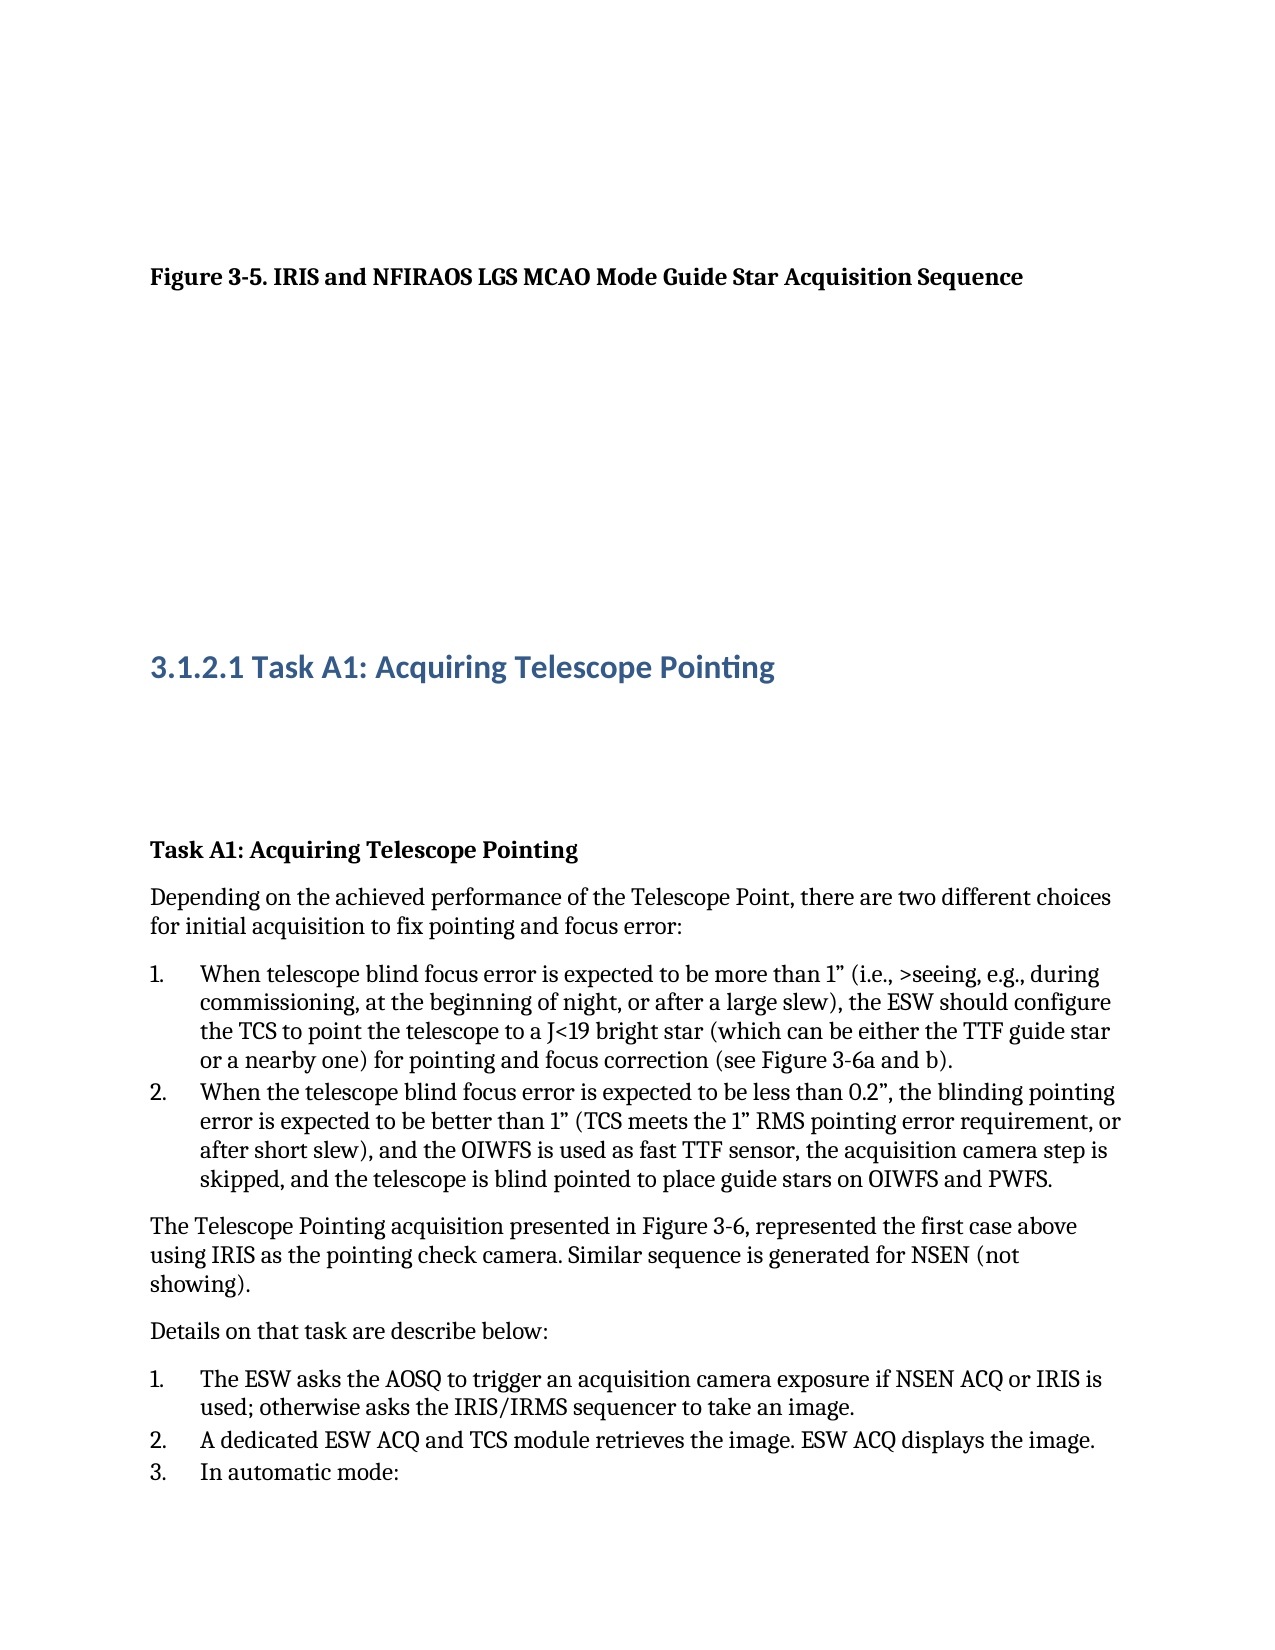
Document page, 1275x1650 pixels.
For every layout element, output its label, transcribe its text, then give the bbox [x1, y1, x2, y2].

text The Telescope Pointing acquisition presented in Figure 3-6, represented the first case above using IRIS as the pointing check camera. Similar sequence is generated for NSEN (not showing). [150, 1212, 1125, 1298]
text Details on that task are describe below: [150, 1317, 1125, 1346]
list A dedicated ESW ACQ and TCS module retrieves the image. ESW ACQ displays the image. [150, 1426, 1125, 1454]
list The ESW asks the AOSQ to trigger an acquisition camera exposure if NSEN ACQ or IRIS is used; otherwise asks the IRIS/IRMS sequencer to take an image. [150, 1364, 1125, 1422]
subtitle 3.1.2.1 Task A1: Acquiring Telescope Pointing [150, 646, 1125, 687]
text Depending on the achieved performance of the Telescope Point, there are two different choices for initial acquisition to fix pointing and focus error: [150, 883, 1125, 941]
list In automatic mode: [150, 1458, 1125, 1487]
list When telescope blind focus error is expected to be more than 1” (i.e., >seeing, e.g., during commissioning, at the beginning of night, or after a large slew), the ESW should configure the TCS to point the telescope to a J<19 bright star (which can be either the TTF guide star or a nearby one) for pointing and focus correction (see Figure 3-6a and b). [150, 959, 1125, 1074]
text Task A1: Acquiring Telescope Pointing [150, 836, 1125, 864]
list When the telescope blind focus error is expected to be less than 0.2”, the blinding pointing error is expected to be better than 1” (TCS meets the 1” RMS pointing error requirement, or after short slew), and the OIWFS is used as fast TTF sensor, the acquisition camera step is skipped, and the telescope is blind pointed to place guide stars on OIWFS and PWFS. [150, 1078, 1125, 1193]
text Figure 3-5. IRIS and NFIRAOS LGS MCAO Mode Guide Star Acquisition Sequence [150, 262, 1125, 291]
